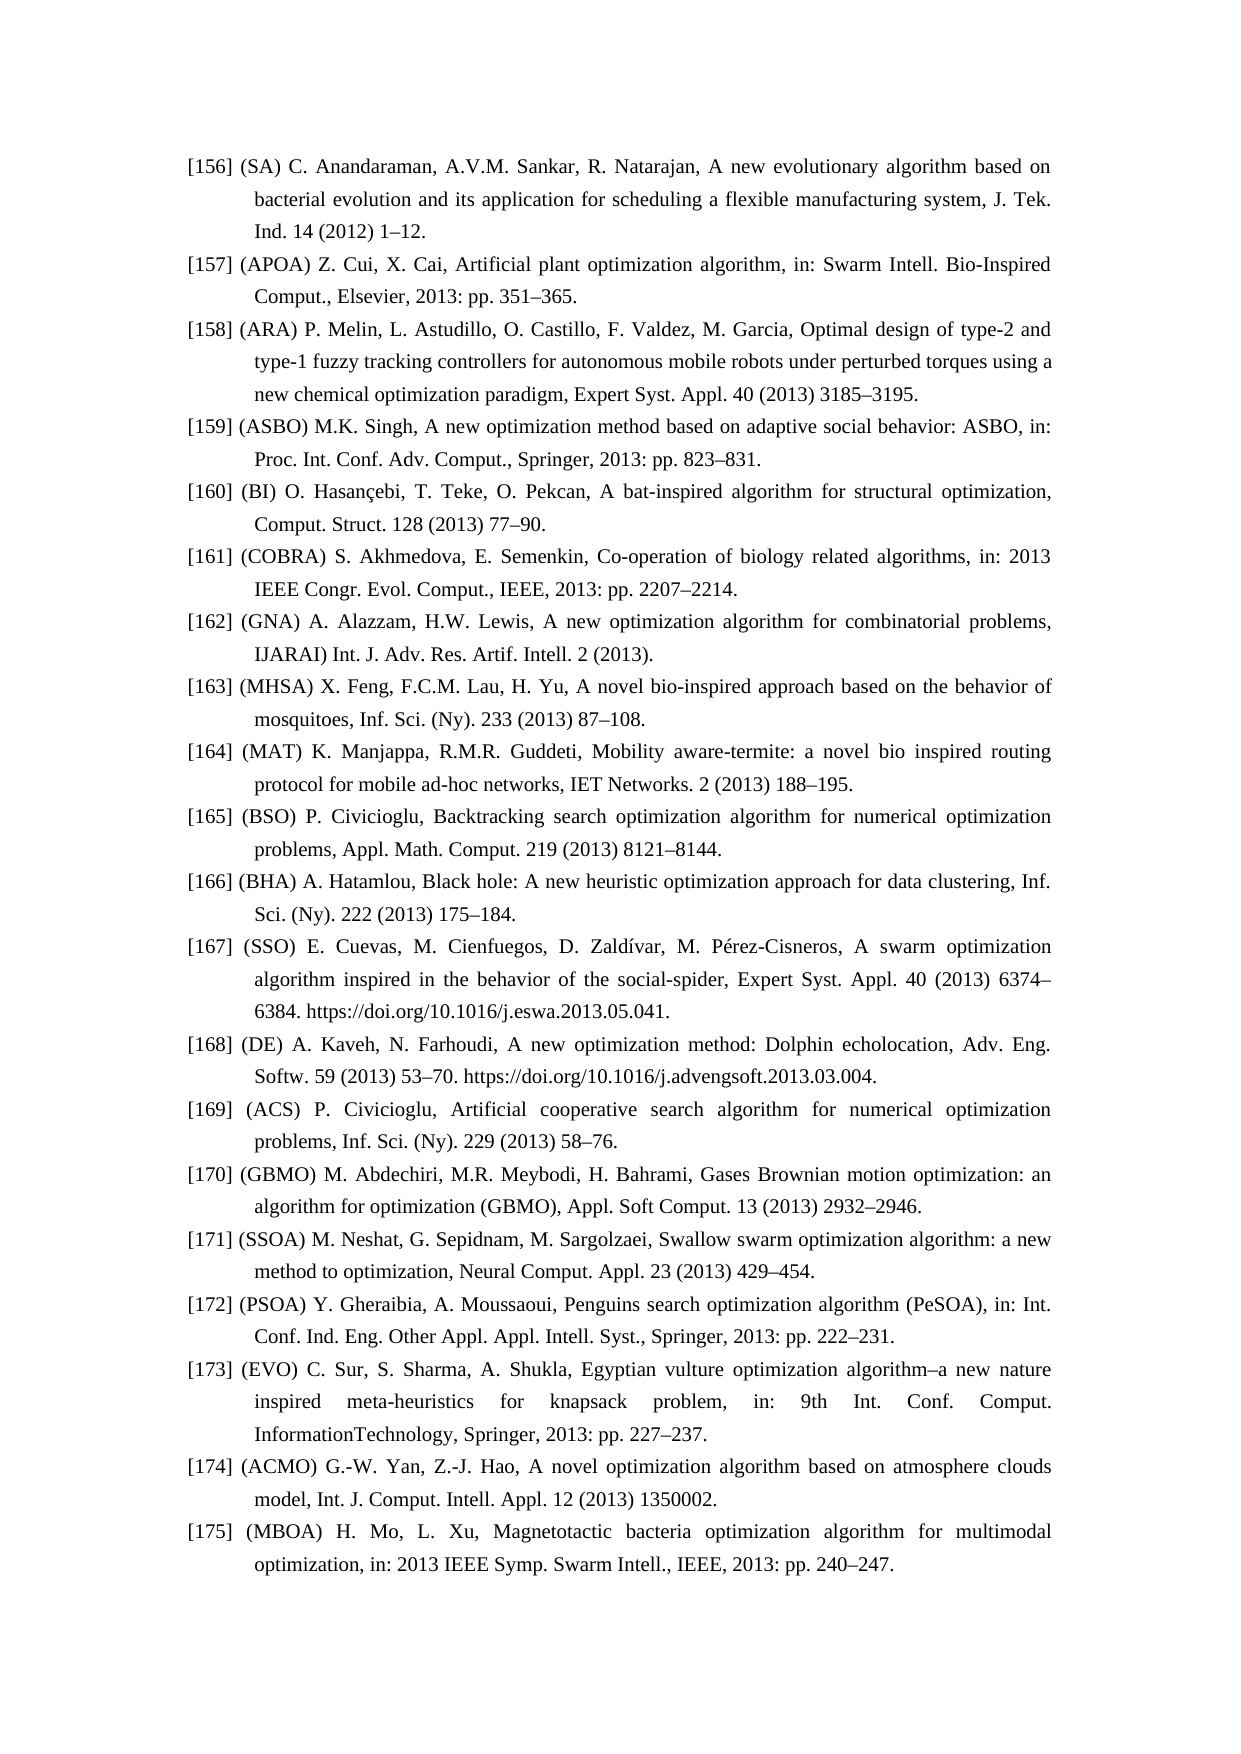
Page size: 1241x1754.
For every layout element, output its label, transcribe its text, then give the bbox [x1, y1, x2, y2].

text [156] (SA) C. Anandaraman, A.V.M. Sankar, R. Natarajan, A new evolutionary algorithm based on bacterial evolution and its application for scheduling a flexible manufacturing system, J. Tek. Ind. 14 (2012) 1–12. [187, 150, 1053, 247]
text [162] (GNA) A. Alazzam, H.W. Lewis, A new optimization algorithm for combinatorial problems, IJARAI) Int. J. Adv. Res. Artif. Intell. 2 (2013). [187, 605, 1053, 670]
text [174] (ACMO) G.-W. Yan, Z.-J. Hao, A novel optimization algorithm based on atmosphere clouds model, Int. J. Comput. Intell. Appl. 12 (2013) 1350002. [187, 1450, 1053, 1515]
text [157] (APOA) Z. Cui, X. Cai, Artificial plant optimization algorithm, in: Swarm Intell. Bio-Inspired Comput., Elsevier, 2013: pp. 351–365. [187, 247, 1053, 312]
text [159] (ASBO) M.K. Singh, A new optimization method based on adaptive social behavior: ASBO, in: Proc. Int. Conf. Adv. Comput., Springer, 2013: pp. 823–831. [187, 410, 1053, 475]
text [165] (BSO) P. Civicioglu, Backtracking search optimization algorithm for numerical optimization problems, Appl. Math. Comput. 219 (2013) 8121–8144. [187, 800, 1053, 865]
text [175] (MBOA) H. Mo, L. Xu, Magnetotactic bacteria optimization algorithm for multimodal optimization, in: 2013 IEEE Symp. Swarm Intell., IEEE, 2013: pp. 240–247. [187, 1515, 1053, 1580]
text [163] (MHSA) X. Feng, F.C.M. Lau, H. Yu, A novel bio-inspired approach based on the behavior of mosquitoes, Inf. Sci. (Ny). 233 (2013) 87–108. [187, 670, 1053, 735]
text [171] (SSOA) M. Neshat, G. Sepidnam, M. Sargolzaei, Swallow swarm optimization algorithm: a new method to optimization, Neural Comput. Appl. 23 (2013) 429–454. [187, 1222, 1053, 1287]
text [164] (MAT) K. Manjappa, R.M.R. Guddeti, Mobility aware-termite: a novel bio inspired routing protocol for mobile ad-hoc networks, IET Networks. 2 (2013) 188–195. [187, 735, 1053, 800]
text [167] (SSO) E. Cuevas, M. Cienfuegos, D. Zaldívar, M. Pérez-Cisneros, A swarm optimization algorithm inspired in the behavior of the social-spider, Expert Syst. Appl. 40 (2013) 6374–6384. https://doi.org/10.1016/j.eswa.2013.05.041. [187, 930, 1053, 1027]
text [173] (EVO) C. Sur, S. Sharma, A. Shukla, Egyptian vulture optimization algorithm–a new nature inspired meta-heuristics for knapsack problem, in: 9th Int. Conf. Comput. InformationTechnology, Springer, 2013: pp. 227–237. [187, 1352, 1053, 1450]
text [158] (ARA) P. Melin, L. Astudillo, O. Castillo, F. Valdez, M. Garcia, Optimal design of type-2 and type-1 fuzzy tracking controllers for autonomous mobile robots under perturbed torques using a new chemical optimization paradigm, Expert Syst. Appl. 40 (2013) 3185–3195. [187, 312, 1053, 410]
text [160] (BI) O. Hasançebi, T. Teke, O. Pekcan, A bat-inspired algorithm for structural optimization, Comput. Struct. 128 (2013) 77–90. [187, 475, 1053, 540]
text [166] (BHA) A. Hatamlou, Black hole: A new heuristic optimization approach for data clustering, Inf. Sci. (Ny). 222 (2013) 175–184. [187, 865, 1053, 930]
text [168] (DE) A. Kaveh, N. Farhoudi, A new optimization method: Dolphin echolocation, Adv. Eng. Softw. 59 (2013) 53–70. https://doi.org/10.1016/j.advengsoft.2013.03.004. [187, 1027, 1053, 1092]
text [170] (GBMO) M. Abdechiri, M.R. Meybodi, H. Bahrami, Gases Brownian motion optimization: an algorithm for optimization (GBMO), Appl. Soft Comput. 13 (2013) 2932–2946. [187, 1157, 1053, 1222]
text [172] (PSOA) Y. Gheraibia, A. Moussaoui, Penguins search optimization algorithm (PeSOA), in: Int. Conf. Ind. Eng. Other Appl. Appl. Intell. Syst., Springer, 2013: pp. 222–231. [187, 1287, 1053, 1352]
text [161] (COBRA) S. Akhmedova, E. Semenkin, Co-operation of biology related algorithms, in: 2013 IEEE Congr. Evol. Comput., IEEE, 2013: pp. 2207–2214. [187, 540, 1053, 605]
text [169] (ACS) P. Civicioglu, Artificial cooperative search algorithm for numerical optimization problems, Inf. Sci. (Ny). 229 (2013) 58–76. [187, 1092, 1053, 1157]
